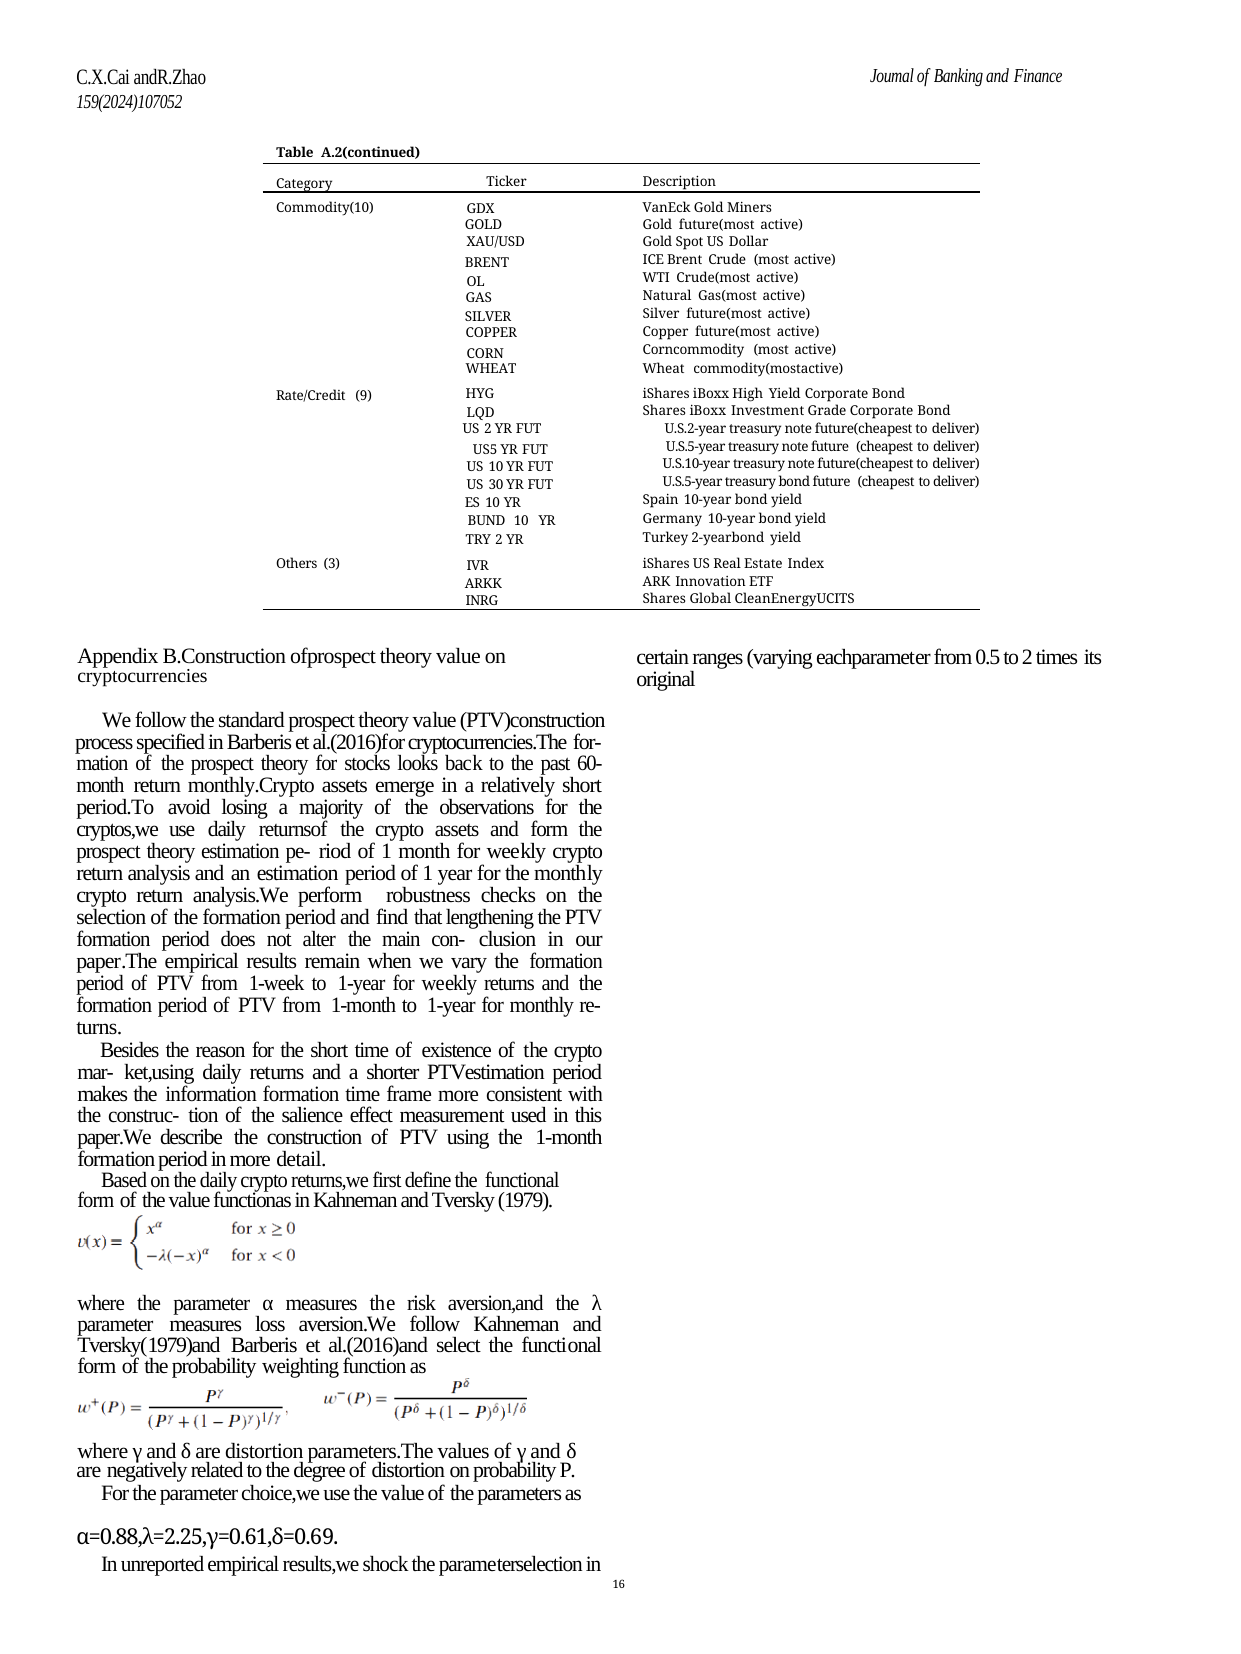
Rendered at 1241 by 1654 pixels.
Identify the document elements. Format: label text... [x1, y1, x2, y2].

table_cell GAS [420, 286, 595, 304]
text where γ and δ are distortion parameters.The values of γ and δ are negatively related to the degree of distortion on probability P. [76, 1442, 601, 1483]
table_cell ARK Innovation ETF [595, 572, 980, 589]
table_cell Turkey 2-yearbond yield [595, 527, 980, 548]
table_cell XAU/USD [420, 233, 595, 250]
table_cell iShares US Real Estate Index [595, 549, 980, 572]
table_header Ticker [420, 164, 595, 191]
table_cell WTI Crude(most active) [595, 268, 980, 286]
table_cell OL [420, 268, 595, 286]
table_cell Gold Spot US Dollar [595, 233, 980, 250]
table_cell iShares iBoxx High Yield Corporate Bond [595, 380, 980, 402]
text C.X.Cai andR.Zhao Joumal of Banking and Finance 159(2024)107052 [76, 65, 1166, 118]
table_cell Commodity(10) [263, 193, 420, 380]
table_cell BRENT [420, 250, 595, 268]
table_cell Others (3) [263, 549, 420, 608]
picture [77, 1386, 288, 1430]
text We follow the standard prospect theory value (PTV)construction [102, 713, 624, 731]
table_cell HYG [420, 380, 595, 402]
table_cell Germany 10-year bond yield [595, 509, 980, 527]
table_cell Wheat commodity(mostactive) [595, 359, 980, 380]
picture [322, 1378, 527, 1421]
picture [77, 1212, 298, 1270]
table_cell ARKK [420, 572, 595, 589]
table_cell COPPER [420, 322, 595, 340]
text process specified in Barberis et al.(2016)for cryptocurrencies.The for- mation of the prospect theory for stocks looks back to the past 60-month return monthly.Crypto assets emerge in a relatively short period.To avoid losing a majority of the observations for the cryptos,we use daily returnsof the crypto assets and form the prospect theory estimation pe- riod of 1 month for weekly crypto return analysis and an estimation period of 1 year for the monthly crypto return analysis.We perform robustness checks on the selection of the formation period and find that lengthening the PTV formation period does not alter the main con- clusion in our paper.The empirical results remain when we vary the formation period of PTV from 1-week to 1-year for weekly returns and the formation period of PTV from 1-month to 1-year for monthly re- turns. [75, 732, 603, 1039]
table_cell US 2 YR FUT [420, 419, 595, 437]
table_cell Rate/Credit (9) [263, 380, 420, 548]
table_cell LQD [420, 402, 595, 419]
text Appendix B.Construction ofprospect theory value on cryptocurrencies [77, 647, 506, 687]
table_cell VanEck Gold Miners [595, 193, 980, 215]
text In unreported empirical results,we shock the parameterselection in certain ranges (varying eachparameter from 0.5 to 2 times its original [636, 647, 1145, 691]
text In unreported empirical results,we shock the parameterselection in certain ranges (varying eachparameter from 0.5 to 2 times its original [77, 1554, 602, 1576]
table_cell IVR [420, 549, 595, 572]
text where the parameter α measures the risk aversion,and the λ parameter measures loss aversion.We follow Kahneman and Tversky(1979)and Barberis et al.(2016)and select the functional form of the probability weighting function as [77, 1293, 602, 1378]
table_cell Copper future(most active) [595, 322, 980, 340]
table_cell US5 YR FUT [420, 437, 595, 455]
table_cell U.S.10-year treasury note future(cheapest to deliver) [595, 455, 980, 472]
table_cell Silver future(most active) [595, 304, 980, 322]
table_cell ES 10 YR [420, 490, 595, 509]
table_cell SILVER [420, 304, 595, 322]
table_cell Corncommodity (most active) [595, 340, 980, 358]
table_cell U.S.5-year treasury note future (cheapest to deliver) [595, 437, 980, 455]
table_header Category [263, 164, 420, 191]
table_cell TRY 2 YR [420, 527, 595, 548]
table_cell US 30 YR FUT [420, 472, 595, 489]
text Based on the daily crypto returns,we first define the functional form of the value functionas in Kahneman and Tversky (1979). [77, 1172, 600, 1213]
table_cell Shares Global CleanEnergyUCITS [595, 589, 980, 608]
table_cell Shares iBoxx Investment Grade Corporate Bond [595, 402, 980, 419]
table_cell U.S.2-year treasury note future(cheapest to deliver) [595, 419, 980, 437]
table_cell ICE Brent Crude (most active) [595, 250, 980, 268]
text Table A.2(continued) [276, 143, 1166, 160]
table_header Description [595, 164, 980, 191]
table_cell GDX [420, 193, 595, 215]
table_cell BUND 10 YR [420, 509, 595, 527]
table_cell GOLD [420, 215, 595, 233]
text For the parameter choice,we use the value of the parameters as [101, 1484, 624, 1504]
table_cell Gold future(most active) [595, 215, 980, 233]
table_cell U.S.5-year treasury bond future (cheapest to deliver) [595, 472, 980, 489]
table_cell WHEAT [420, 359, 595, 380]
table_cell Spain 10-year bond yield [595, 490, 980, 509]
table_cell CORN [420, 340, 595, 358]
table_cell INRG [420, 589, 595, 608]
text α=0.88,λ=2.25,γ=0.61,δ=0.69. [76, 1523, 624, 1549]
table_cell Natural Gas(most active) [595, 286, 980, 304]
table_cell US 10 YR FUT [420, 455, 595, 472]
text Besides the reason for the short time of existence of the crypto mar- ket,using daily returns and a shorter PTVestimation period makes the information formation time frame more consistent with the construc- tion of the salience effect measurement used in this paper.We describe the construction of PTV using the 1-month formation period in more detail. [77, 1041, 603, 1171]
